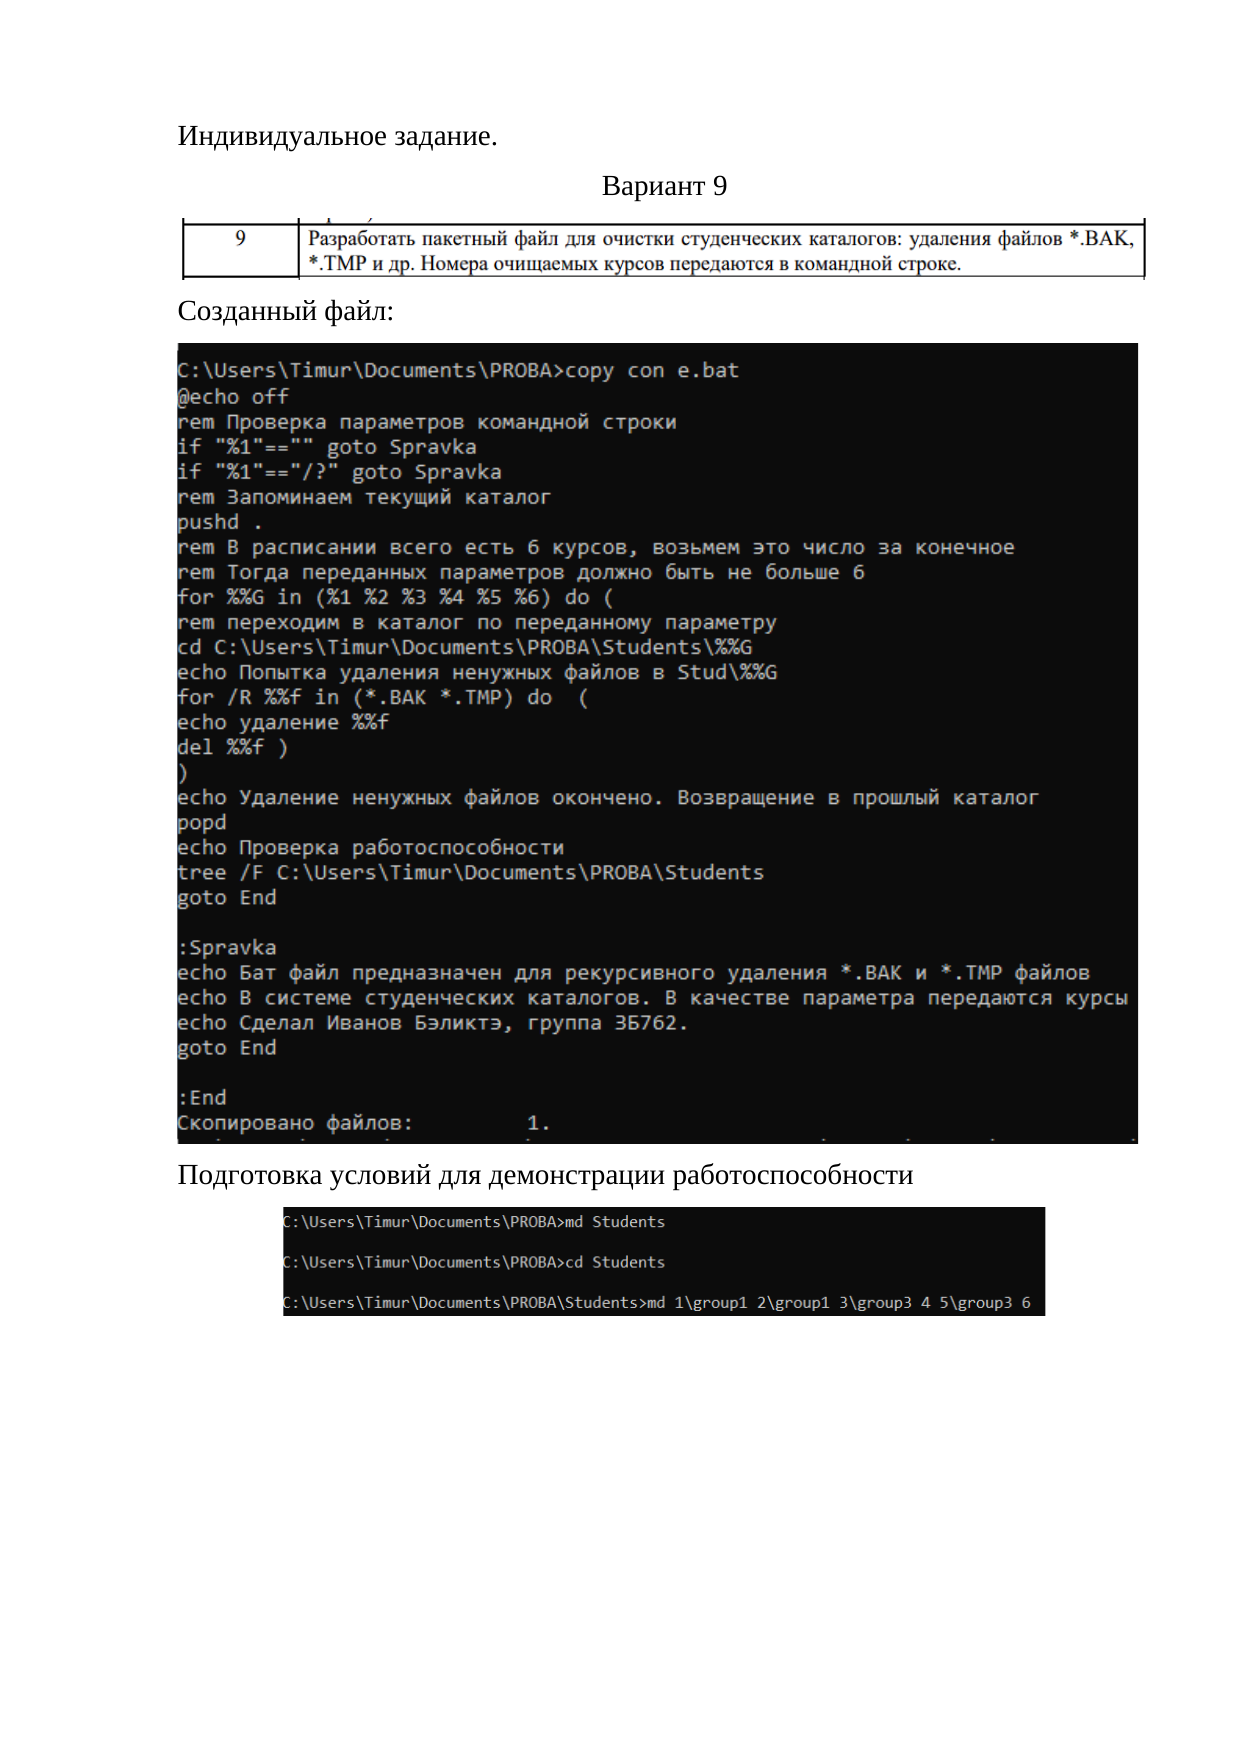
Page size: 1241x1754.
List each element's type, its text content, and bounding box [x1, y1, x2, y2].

picture [177, 218, 1152, 280]
picture [283, 1207, 1046, 1316]
text Созданный файл: [177, 293, 1152, 327]
text Индивидуальное задание. [177, 118, 1152, 152]
picture [177, 343, 1139, 1144]
text Подготовка условий для демонстрации работоспособности [177, 1157, 1152, 1191]
text Вариант 9 [177, 168, 1152, 202]
